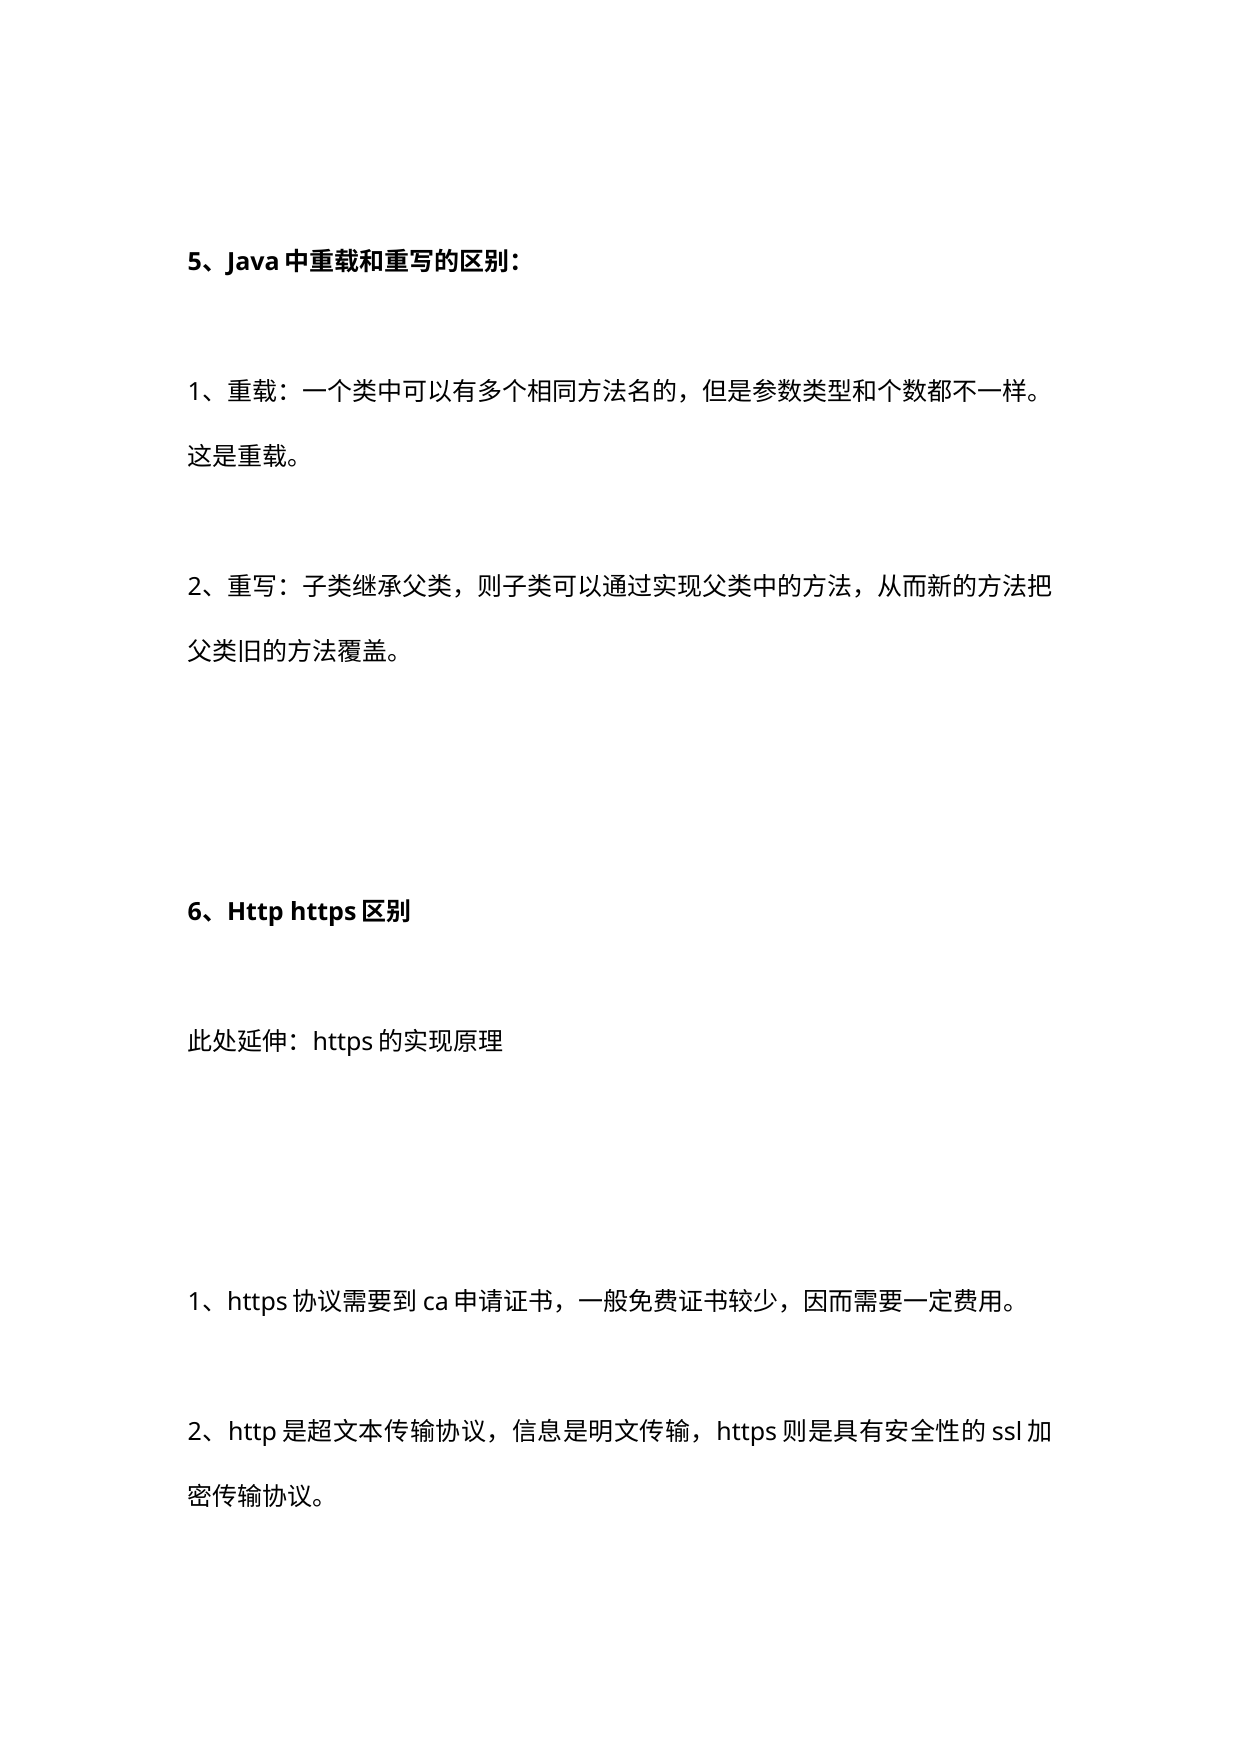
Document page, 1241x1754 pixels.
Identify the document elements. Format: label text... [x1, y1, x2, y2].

text 1、https协议需要到ca申请证书，一般免费证书较少，因而需要一定费用。 [187, 1267, 1053, 1332]
text 5、Java中重载和重写的区别： [187, 227, 1053, 292]
text 1、重载：一个类中可以有多个相同方法名的，但是参数类型和个数都不一样。这是重载。 [187, 357, 1053, 487]
text 2、http是超文本传输协议，信息是明文传输，https则是具有安全性的ssl加密传输协议。 [187, 1397, 1053, 1527]
text 6、Http https区别 [187, 877, 1053, 942]
text 此处延伸：https的实现原理 [187, 1007, 1053, 1072]
text 2、重写：子类继承父类，则子类可以通过实现父类中的方法，从而新的方法把父类旧的方法覆盖。 [187, 552, 1053, 682]
